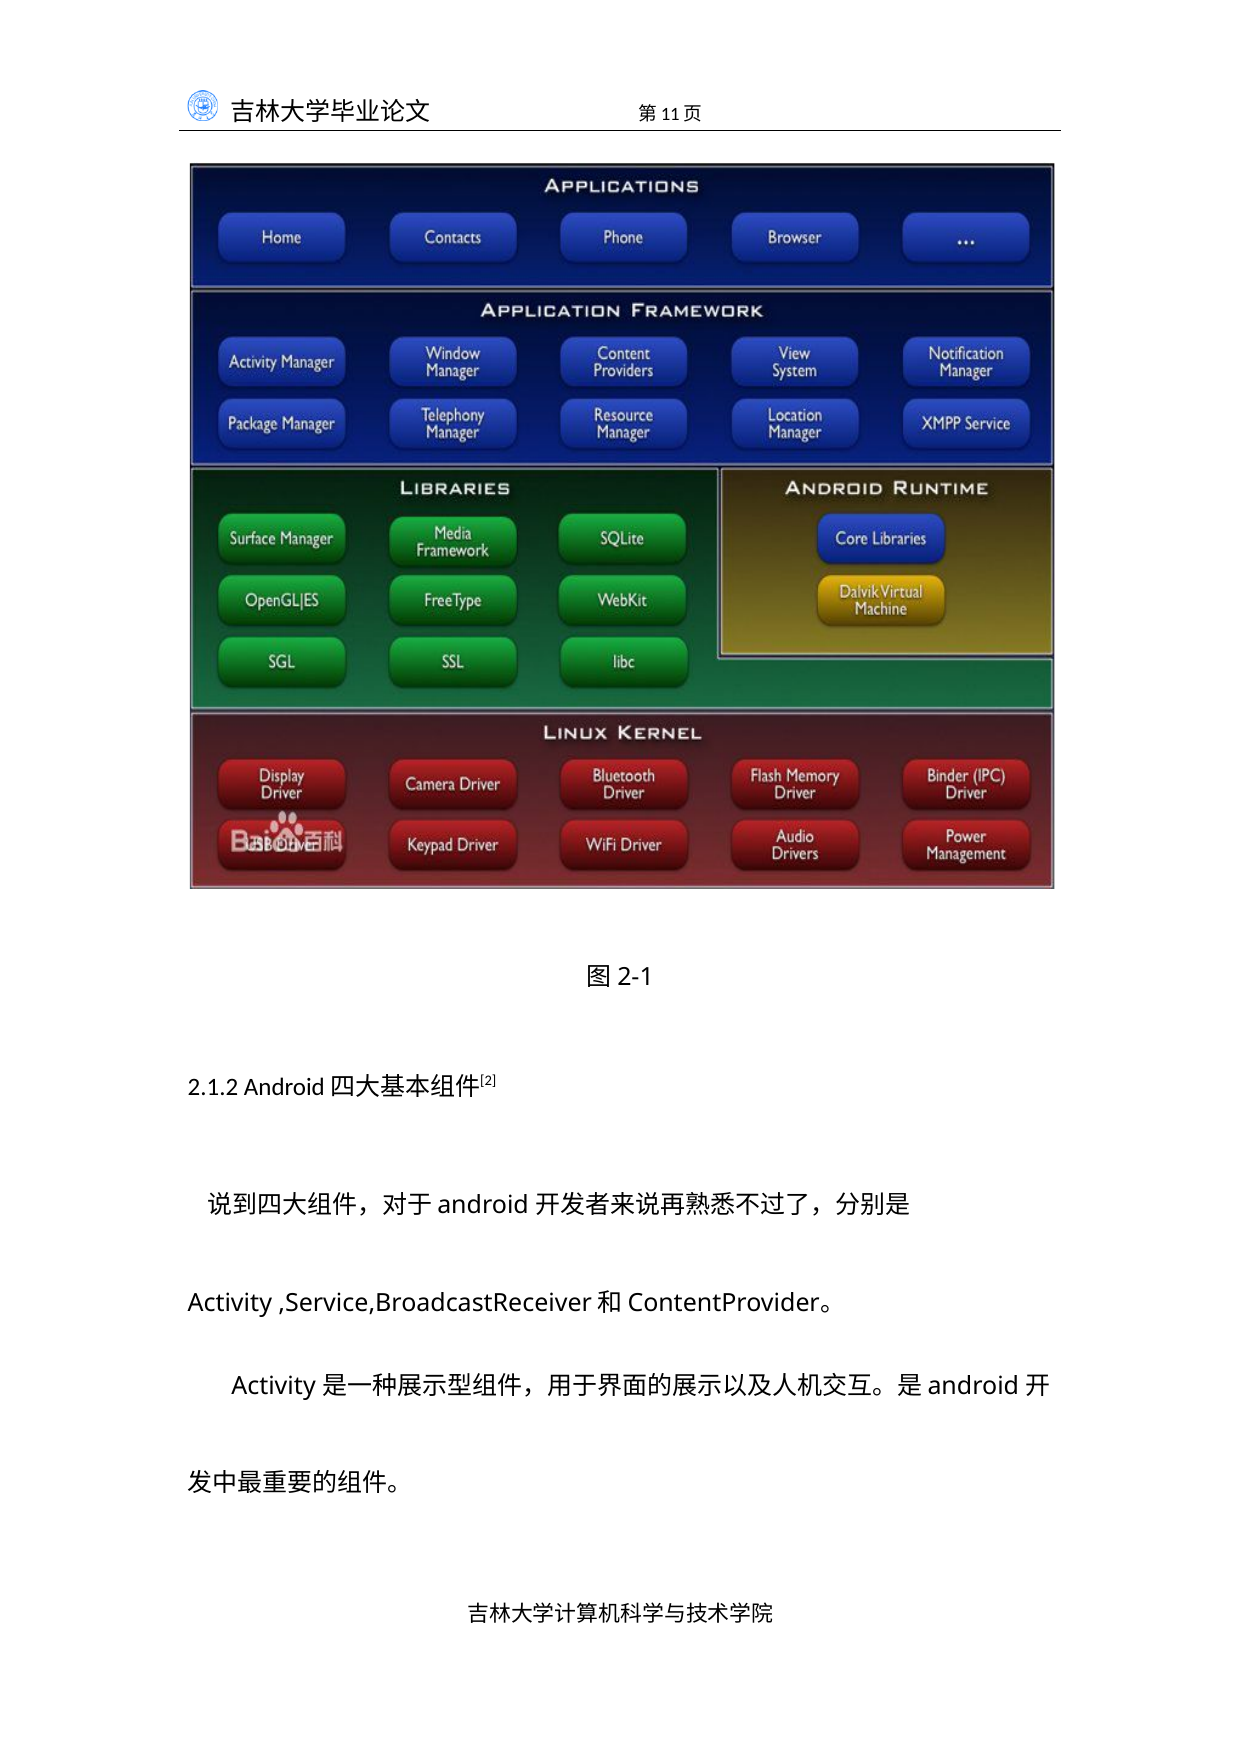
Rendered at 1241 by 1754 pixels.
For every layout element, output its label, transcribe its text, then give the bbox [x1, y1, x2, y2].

picture [189, 162, 1055, 889]
subtitle 2.1.2 Android四大基本组件[2] [187, 1052, 1053, 1117]
list 说到四大组件，对于android 开发者来说再熟悉不过了，分别是Activity ,Service,BroadcastReceiver和ContentProvider。 [187, 1170, 1053, 1333]
list Activity 是一种展示型组件，用于界面的展示以及人机交互。是android 开发中最重要的组件。 [187, 1351, 1053, 1513]
picture [187, 90, 218, 121]
